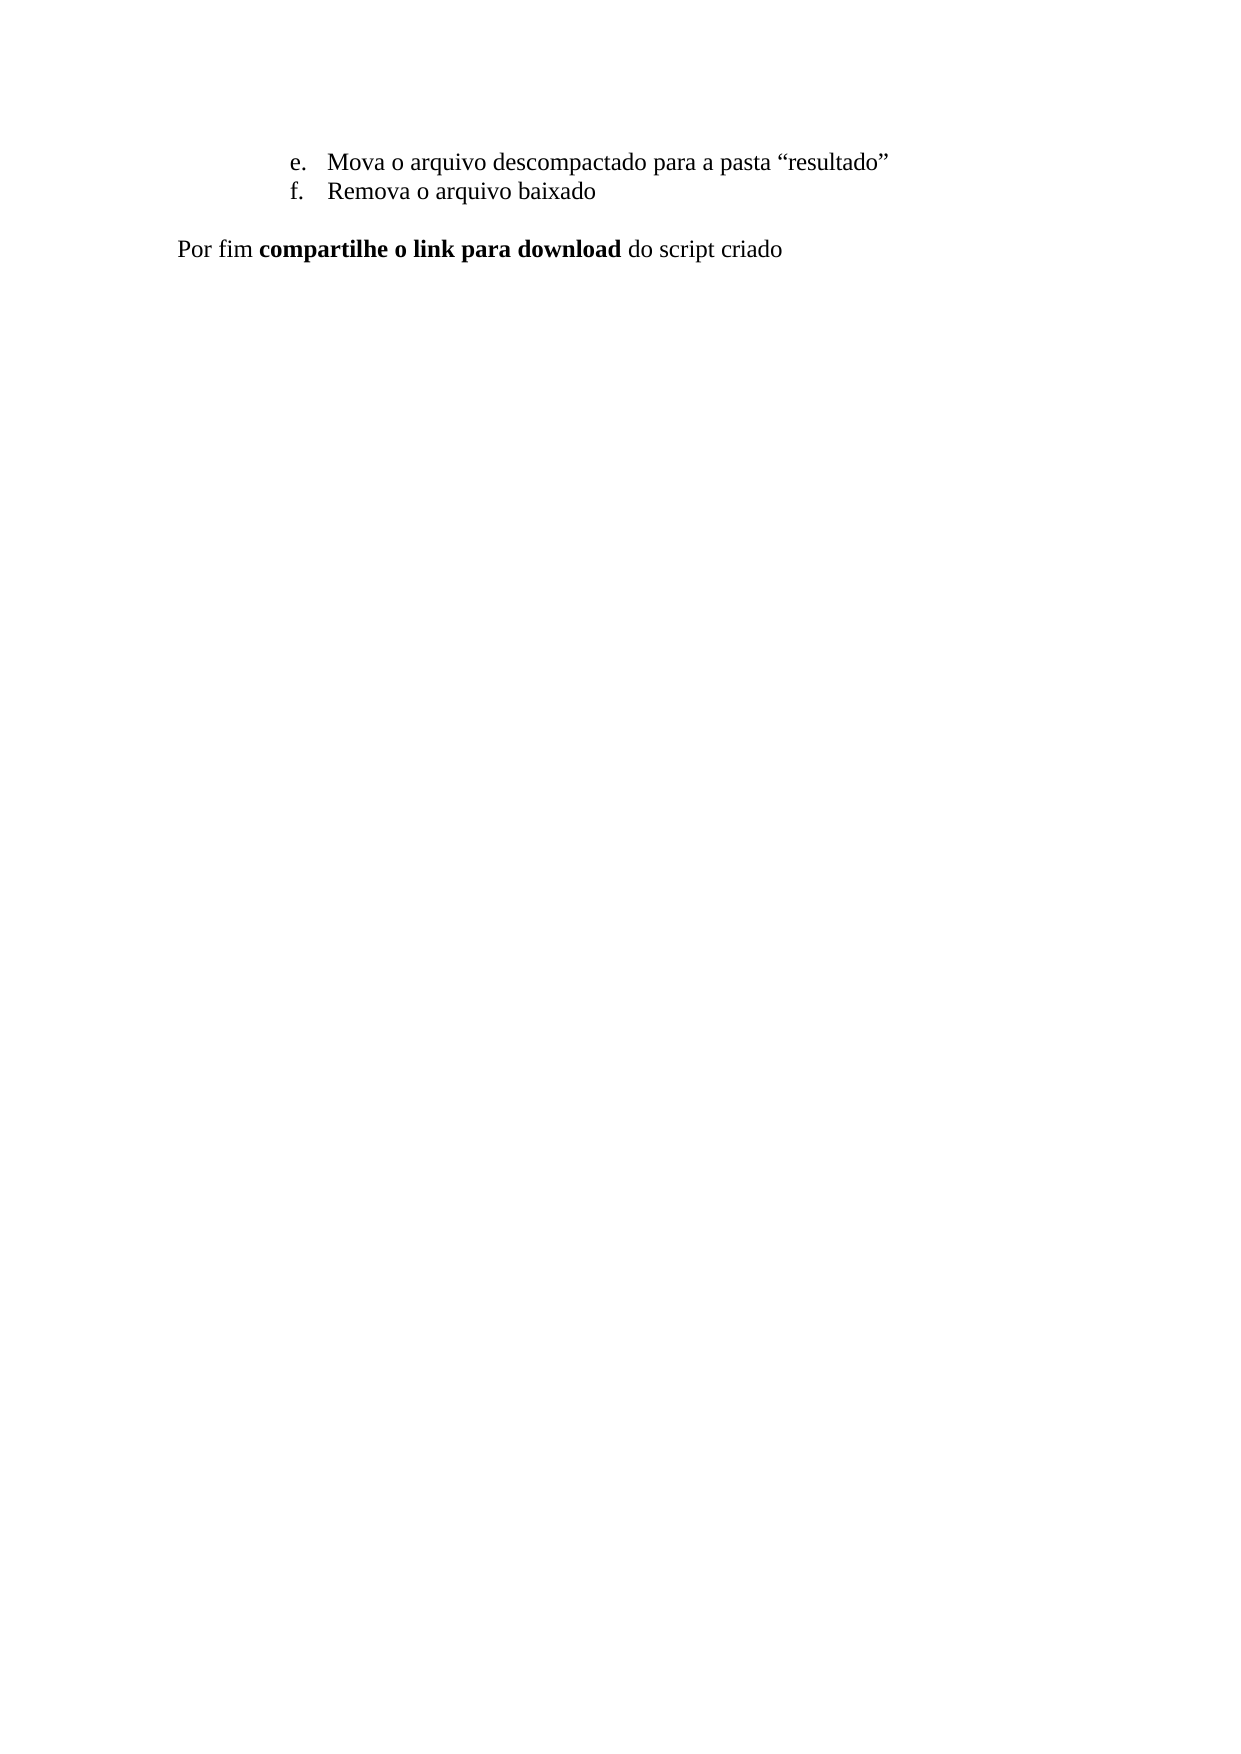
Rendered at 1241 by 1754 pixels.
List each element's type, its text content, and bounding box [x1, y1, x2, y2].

list Remova o arquivo baixado [289, 176, 1093, 205]
list Mova o arquivo descompactado para a pasta “resultado” [289, 147, 1093, 176]
text Por fim compartilhe o link para download do script criado [177, 234, 1093, 262]
